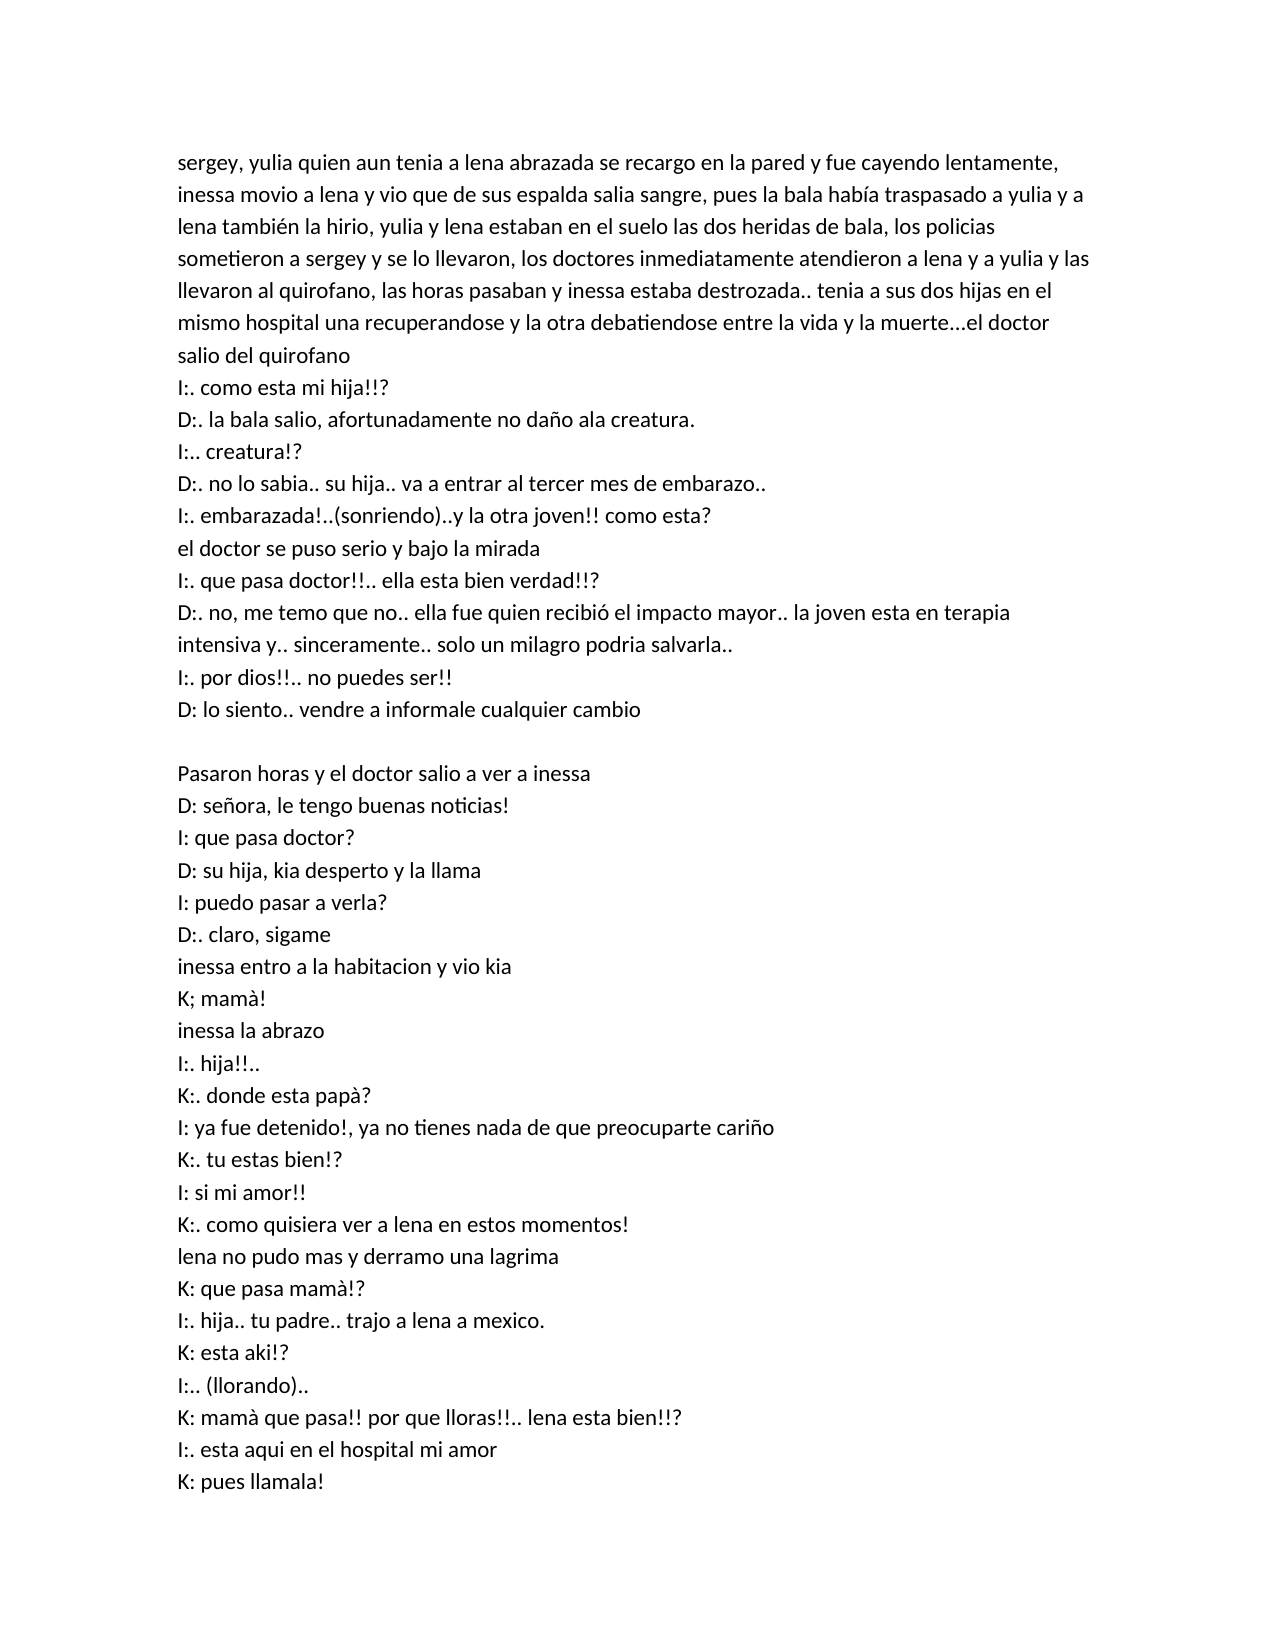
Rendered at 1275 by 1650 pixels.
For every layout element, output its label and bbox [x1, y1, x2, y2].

text [177, 148, 1098, 1495]
